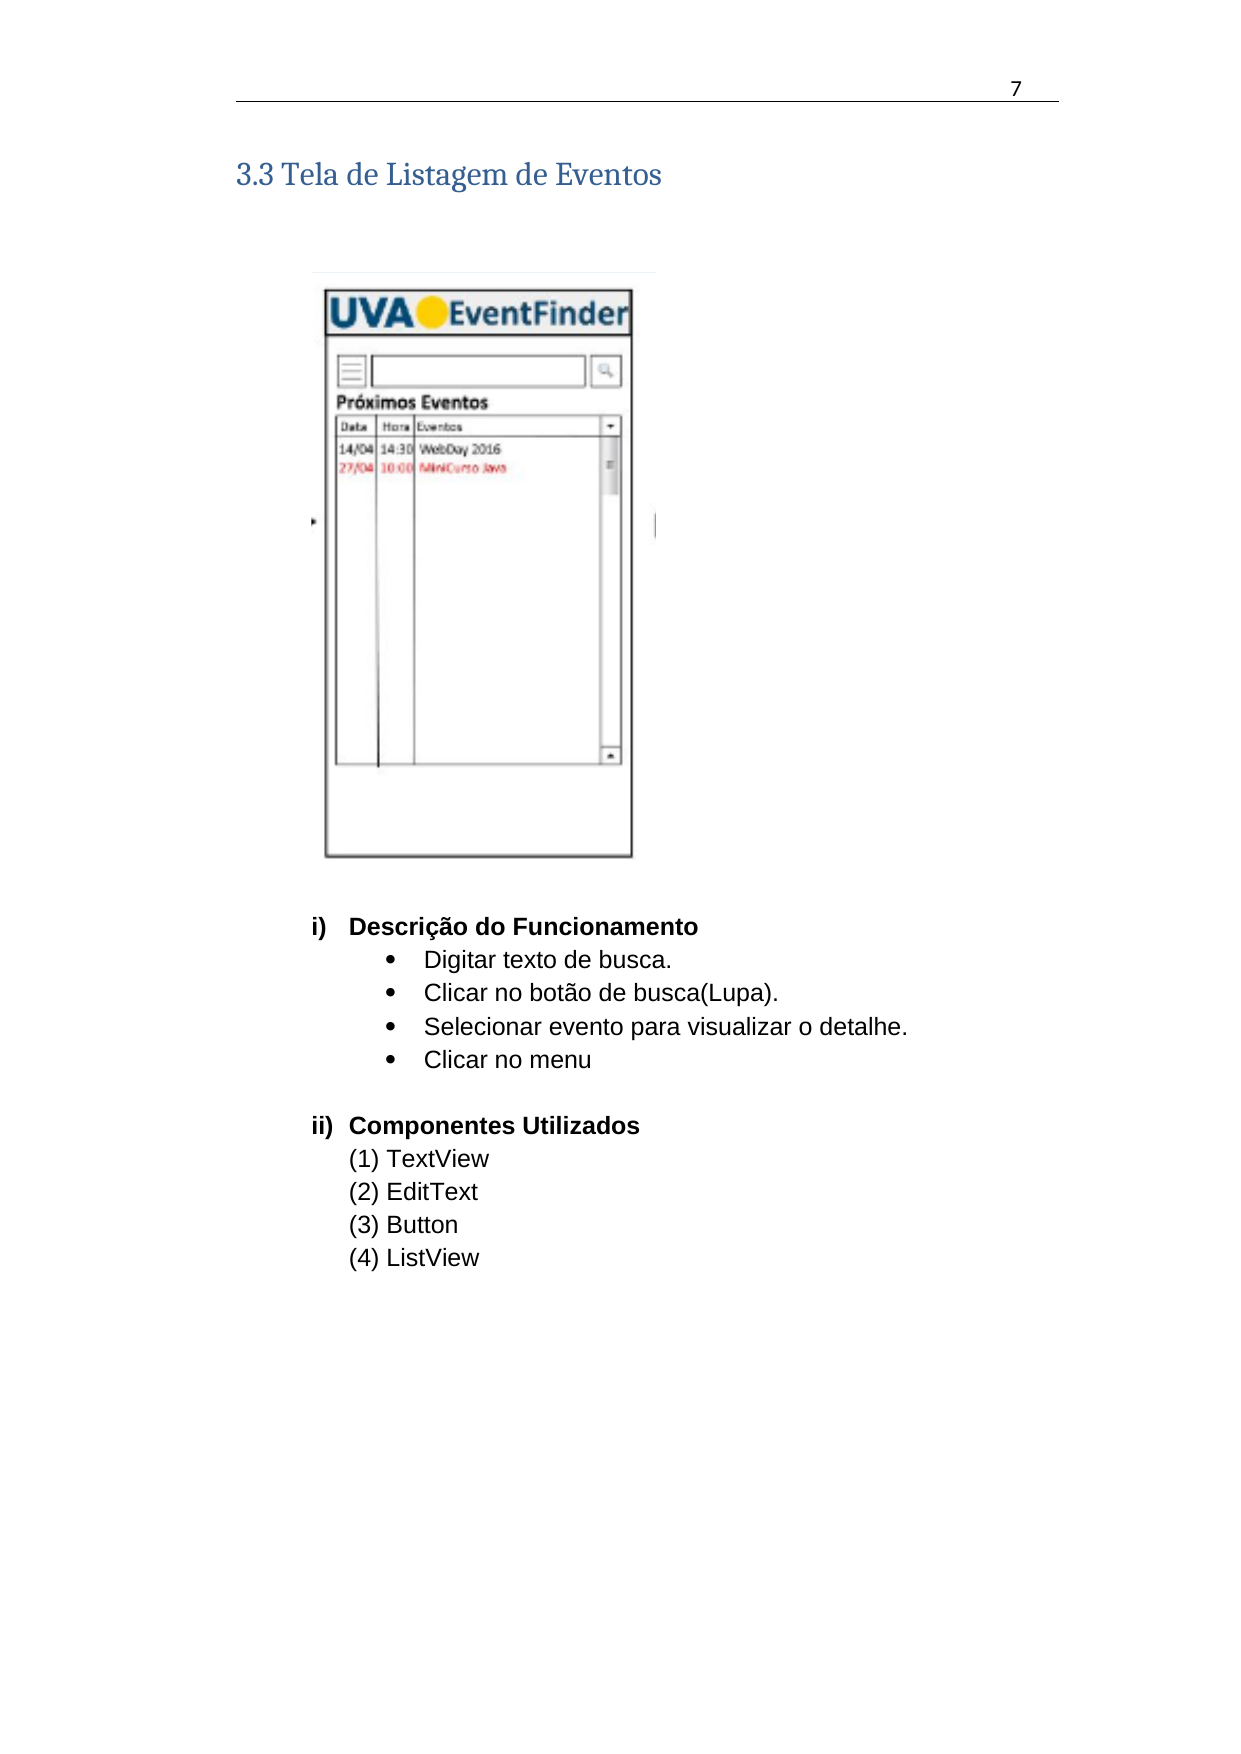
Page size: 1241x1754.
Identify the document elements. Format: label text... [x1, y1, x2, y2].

text 3.3 Tela de Listagem de Eventos [236, 155, 1063, 193]
list ListView [349, 1243, 1063, 1272]
list EditText [349, 1177, 1063, 1206]
list Selecionar evento para visualizar o detalhe. [386, 1012, 1063, 1040]
list Clicar no menu [386, 1045, 1063, 1073]
list Descrição do Funcionamento [311, 912, 1063, 941]
list Clicar no botão de busca(Lupa). [386, 978, 1063, 1007]
list Componentes Utilizados [311, 1111, 1063, 1139]
list Digitar texto de busca. [386, 945, 1063, 974]
list Button [349, 1210, 1063, 1239]
list TextView [349, 1144, 1063, 1173]
picture [311, 272, 656, 876]
